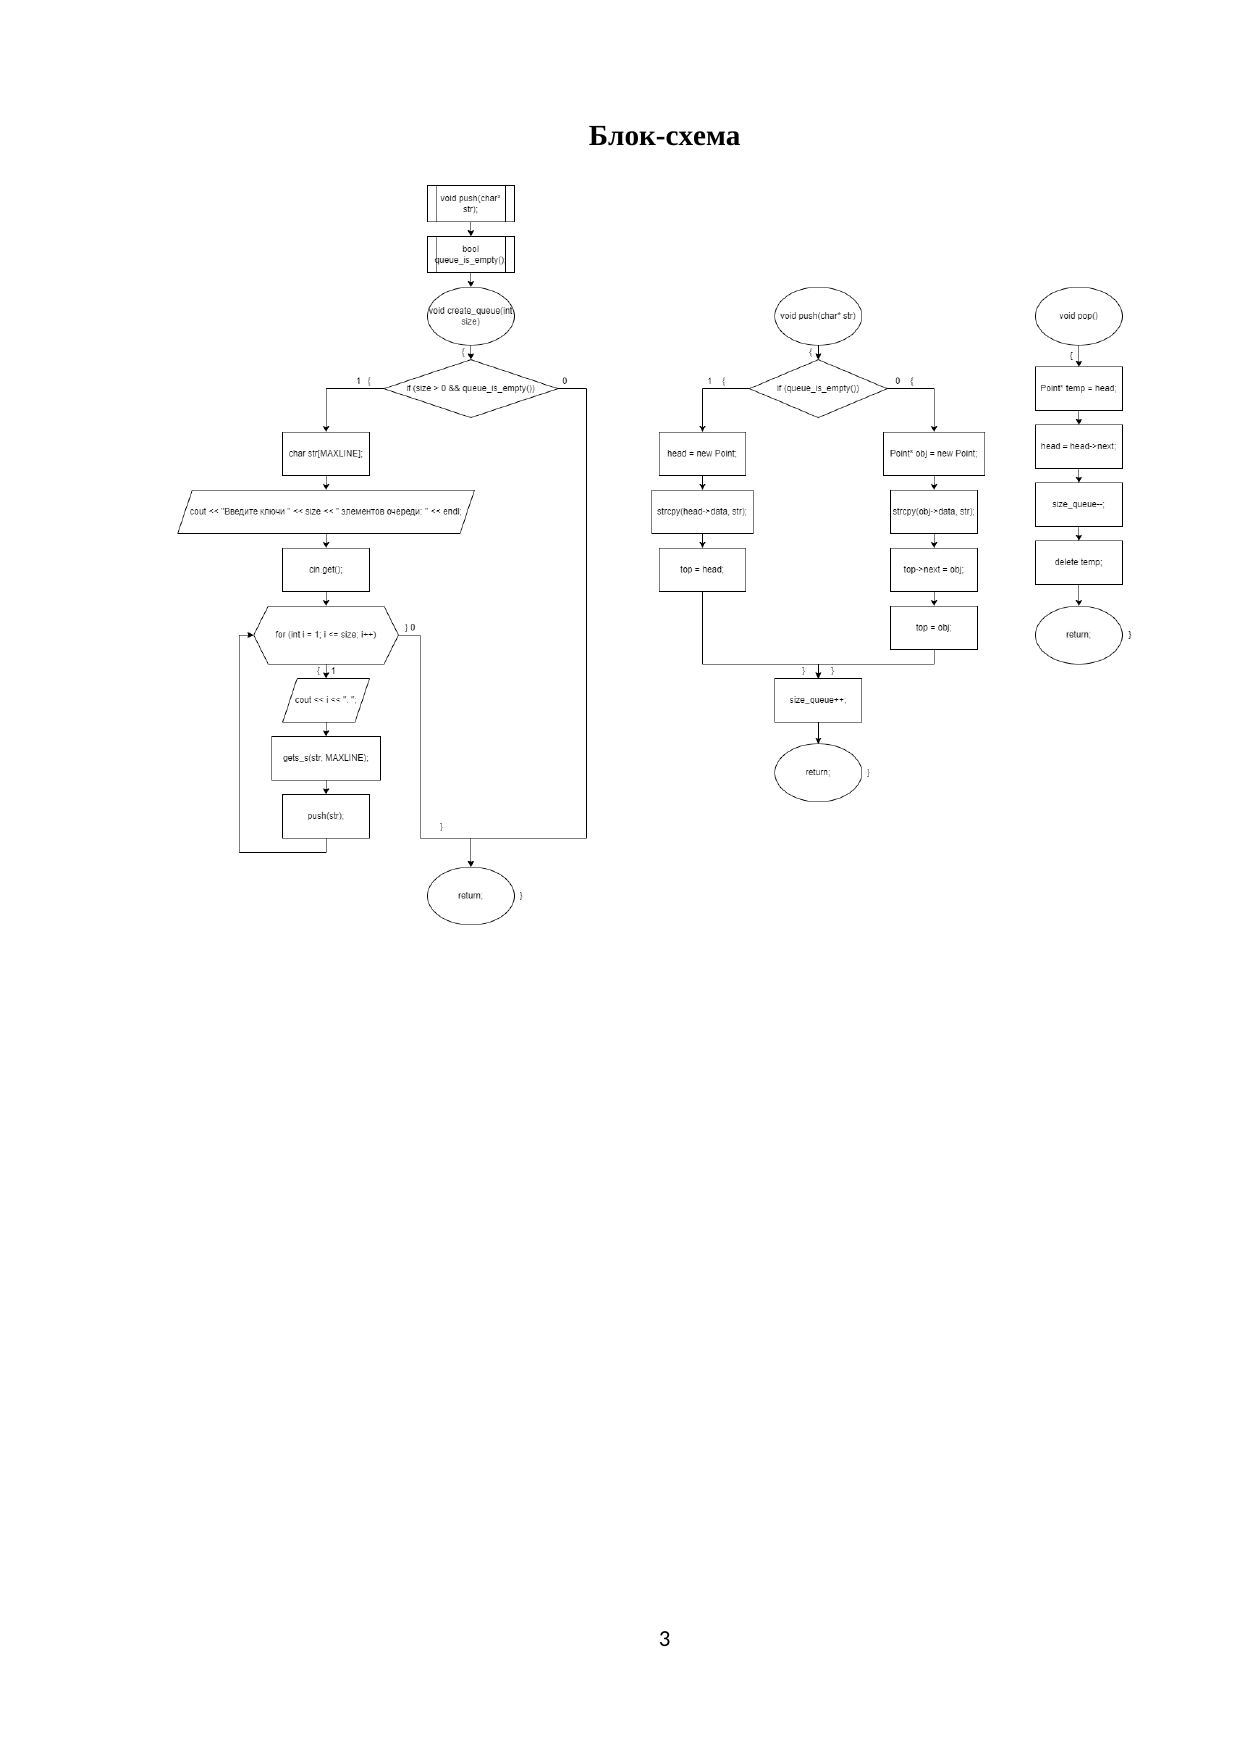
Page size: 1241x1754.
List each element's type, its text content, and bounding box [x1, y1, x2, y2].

picture [177, 185, 1152, 925]
text Блок-схема [177, 118, 1152, 152]
